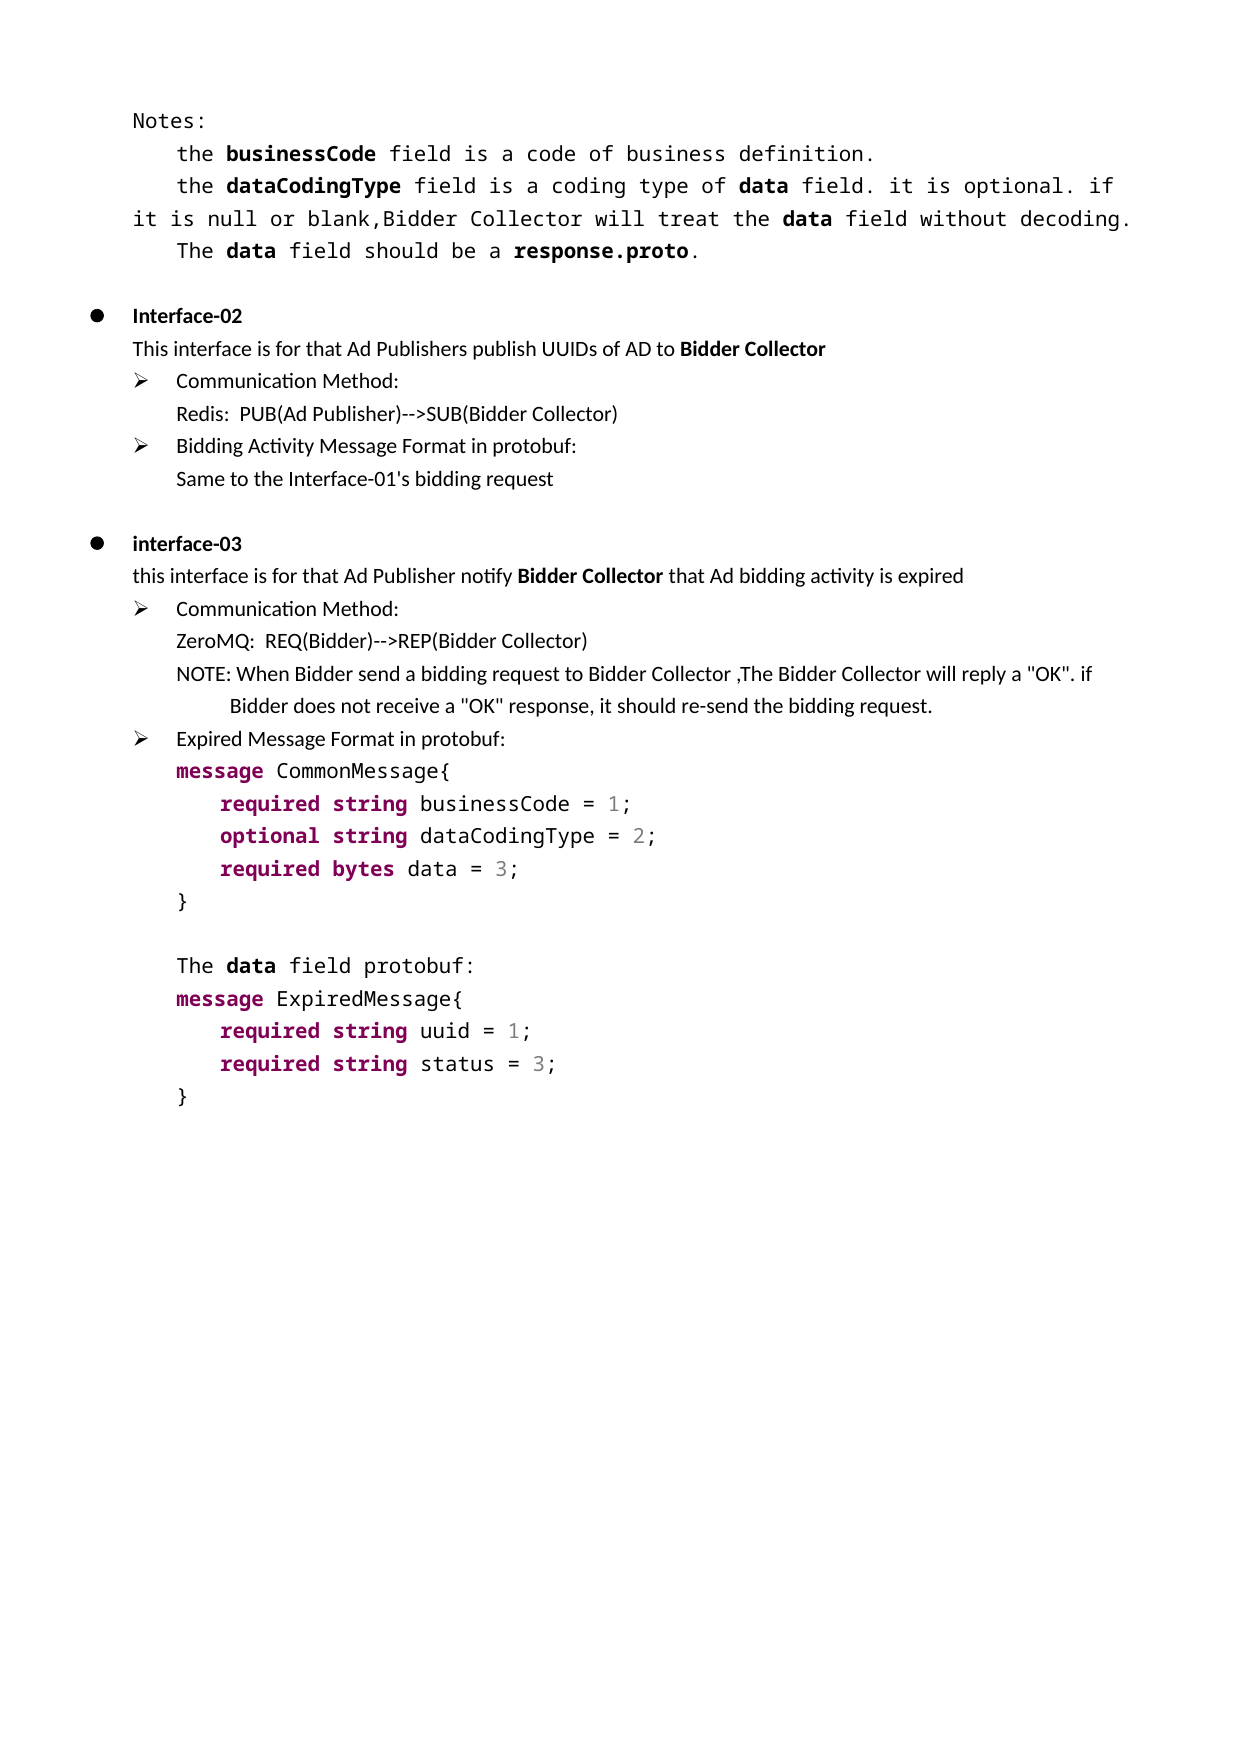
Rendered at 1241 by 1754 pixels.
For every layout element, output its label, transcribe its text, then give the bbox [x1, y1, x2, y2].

text required bytes data = 3; [89, 852, 1137, 884]
text required string uuid = 1; [89, 1014, 1137, 1047]
list interface-03 [89, 527, 1137, 559]
text message ExpiredMessage{ [89, 982, 1137, 1014]
text required string businessCode = 1; [89, 787, 1137, 819]
list The data field should be a response.proto. [132, 234, 1137, 267]
list Communication Method: [132, 592, 1137, 624]
list the dataCodingType field is a coding type of data field. it is optional. if it is null or blank,Bidder Collector will treat the data field without decoding. [132, 169, 1137, 234]
list This interface is for that Ad Publishers publish UUIDs of AD to Bidder Collector [132, 332, 1137, 364]
list Same to the Interface-01's bidding request [176, 462, 1137, 494]
text required string status = 3; [89, 1047, 1137, 1079]
text message CommonMessage{ [89, 754, 1137, 787]
list Interface-02 [89, 299, 1137, 332]
list NOTE: When Bidder send a bidding request to Bidder Collector ,The Bidder Collector will reply a "OK". if Bidder does not receive a "OK" response, it should re-send the bidding request. [132, 657, 1137, 722]
list this interface is for that Ad Publisher notify Bidder Collector that Ad bidding activity is expired [132, 559, 1137, 592]
list The data field protobuf: [132, 949, 1137, 982]
list Notes: [132, 104, 1137, 137]
text optional string dataCodingType = 2; [89, 819, 1137, 852]
list Expired Message Format in protobuf: [132, 722, 1137, 754]
list the businessCode field is a code of business definition. [132, 137, 1137, 169]
list ZeroMQ: REQ(Bidder)-->REP(Bidder Collector) [132, 624, 1137, 657]
list } [132, 1079, 1137, 1112]
list Bidding Activity Message Format in protobuf: [132, 429, 1137, 462]
list Communication Method: [132, 364, 1137, 397]
list Redis: PUB(Ad Publisher)-->SUB(Bidder Collector) [132, 397, 1137, 429]
list } [132, 884, 1137, 917]
